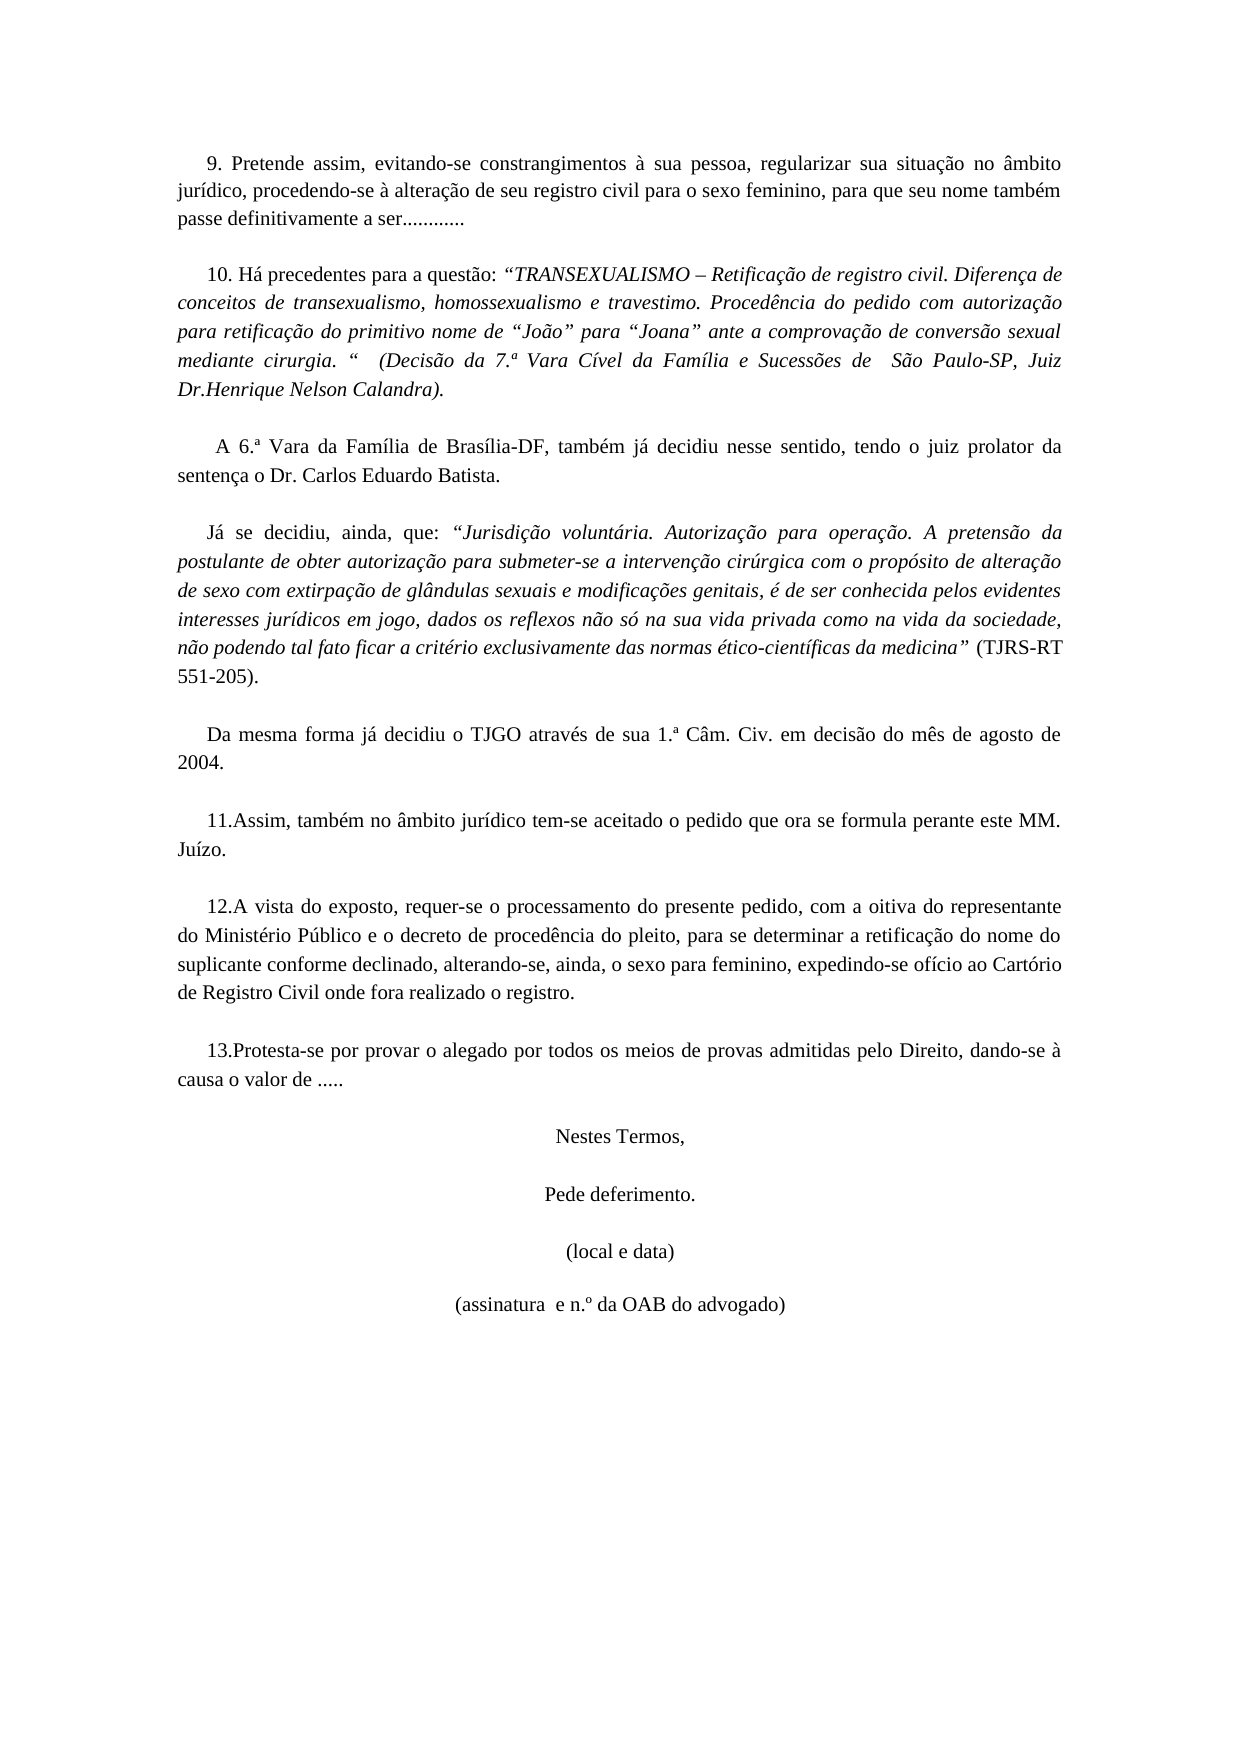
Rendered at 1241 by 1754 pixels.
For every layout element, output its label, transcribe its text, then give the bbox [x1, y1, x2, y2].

text Já se decidiu, ainda, que: “Jurisdição voluntária. Autorização para operação. A pretensão da postulante de obter autorização para submeter-se a intervenção cirúrgica com o propósito de alteração de sexo com extirpação de glândulas sexuais e modificações genitais, é de ser conhecida pelos evidentes interesses jurídicos em jogo, dados os reflexos não só na sua vida privada como na vida da sociedade, não podendo tal fato ficar a critério exclusivamente das normas ético-científicas da medicina” (TJRS-RT 551-205). [177, 516, 1063, 688]
text Pede deferimento. [177, 1177, 1063, 1206]
text 11.Assim, também no âmbito jurídico tem-se aceitado o pedido que ora se formula perante este MM. Juízo. [177, 803, 1063, 861]
text 13.Protesta-se por provar o alegado por todos os meios de provas admitidas pelo Direito, dando-se à causa o valor de ..... [177, 1033, 1063, 1091]
text A 6.ª Vara da Família de Brasília-DF, também já decidiu nesse sentido, tendo o juiz prolator da sentença o Dr. Carlos Eduardo Batista. [177, 429, 1063, 487]
text 9. Pretende assim, evitando-se constrangimentos à sua pessoa, regularizar sua situação no âmbito jurídico, procedendo-se à alteração de seu registro civil para o sexo feminino, para que seu nome também passe definitivamente a ser............ [177, 148, 1063, 229]
text (assinatura e n.º da OAB do advogado) [177, 1292, 1063, 1316]
text (local e data) [177, 1234, 1063, 1263]
text Nestes Termos, [177, 1119, 1063, 1148]
text Da mesma forma já decidiu o TJGO através de sua 1.ª Câm. Civ. em decisão do mês de agosto de 2004. [177, 717, 1063, 774]
text 10. Há precedentes para a questão: “TRANSEXUALISMO – Retificação de registro civil. Diferença de conceitos de transexualismo, homossexualismo e travestimo. Procedência do pedido com autorização para retificação do primitivo nome de “João” para “Joana” ante a comprovação de conversão sexual mediante cirurgia. “ (Decisão da 7.ª Vara Cível da Família e Sucessões de São Paulo-SP, Juiz Dr.Henrique Nelson Calandra). [177, 257, 1063, 401]
text 12.A vista do exposto, requer-se o processamento do presente pedido, com a oitiva do representante do Ministério Público e o decreto de procedência do pleito, para se determinar a retificação do nome do suplicante conforme declinado, alterando-se, ainda, o sexo para feminino, expedindo-se ofício ao Cartório de Registro Civil onde fora realizado o registro. [177, 889, 1063, 1004]
